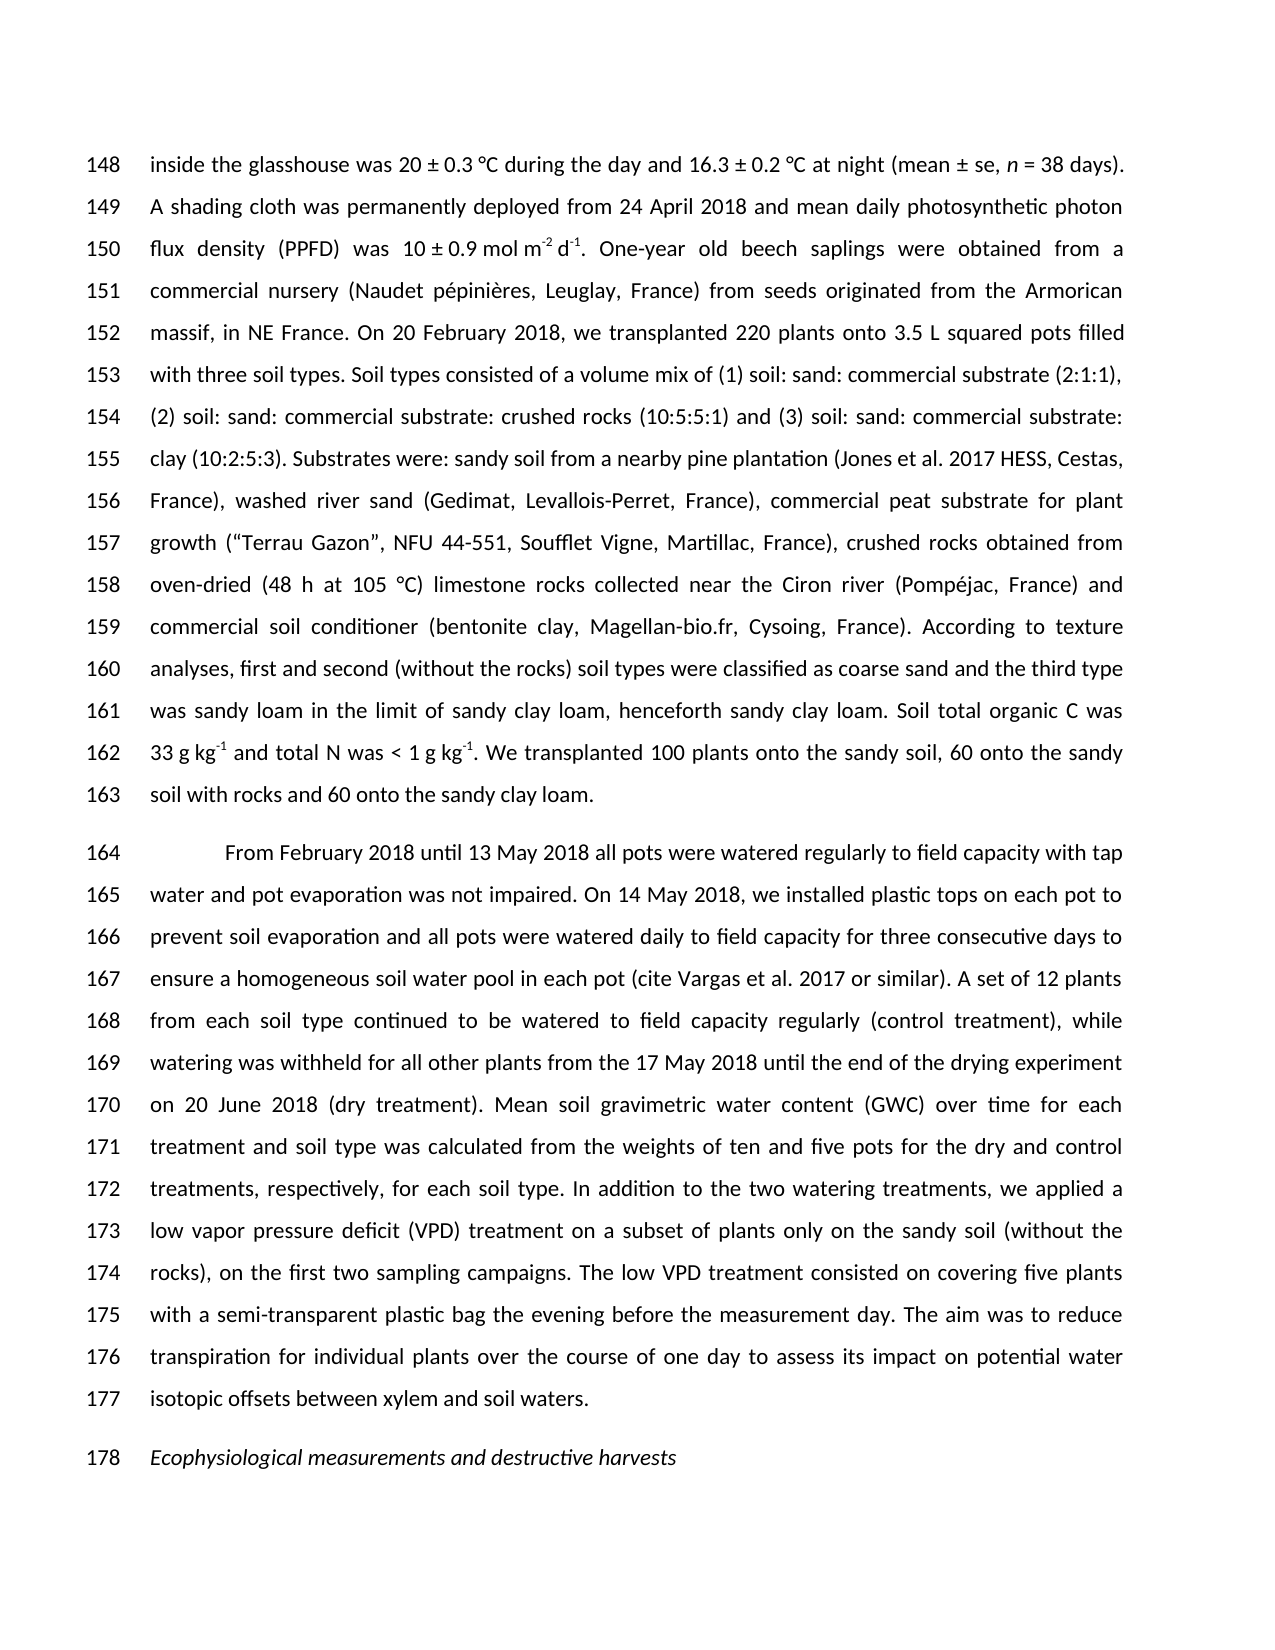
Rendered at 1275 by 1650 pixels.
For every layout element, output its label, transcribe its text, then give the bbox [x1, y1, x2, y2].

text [150, 150, 1125, 808]
text Ecophysiological measurements and destructive harvests [150, 1443, 1125, 1471]
text From February 2018 until 13 May 2018 all pots were watered regularly to field capacity with tap water and pot evaporation was not impaired. On 14 May 2018, we installed plastic tops on each pot to prevent soil evaporation and all pots were watered daily to field capacity for three consecutive days to ensure a homogeneous soil water pool in each pot (cite Vargas et al. 2017 or similar). A set of 12 plants from each soil type continued to be watered to field capacity regularly (control treatment), while watering was withheld for all other plants from the 17 May 2018 until the end of the drying experiment on 20 June 2018 (dry treatment). Mean soil gravimetric water content (GWC) over time for each treatment and soil type was calculated from the weights of ten and five pots for the dry and control treatments, respectively, for each soil type. In addition to the two watering treatments, we applied a low vapor pressure deficit (VPD) treatment on a subset of plants only on the sandy soil (without the rocks), on the first two sampling campaigns. The low VPD treatment consisted on covering five plants with a semi-transparent plastic bag the evening before the measurement day. The aim was to reduce transpiration for individual plants over the course of one day to assess its impact on potential water isotopic offsets between xylem and soil waters. [150, 838, 1125, 1412]
